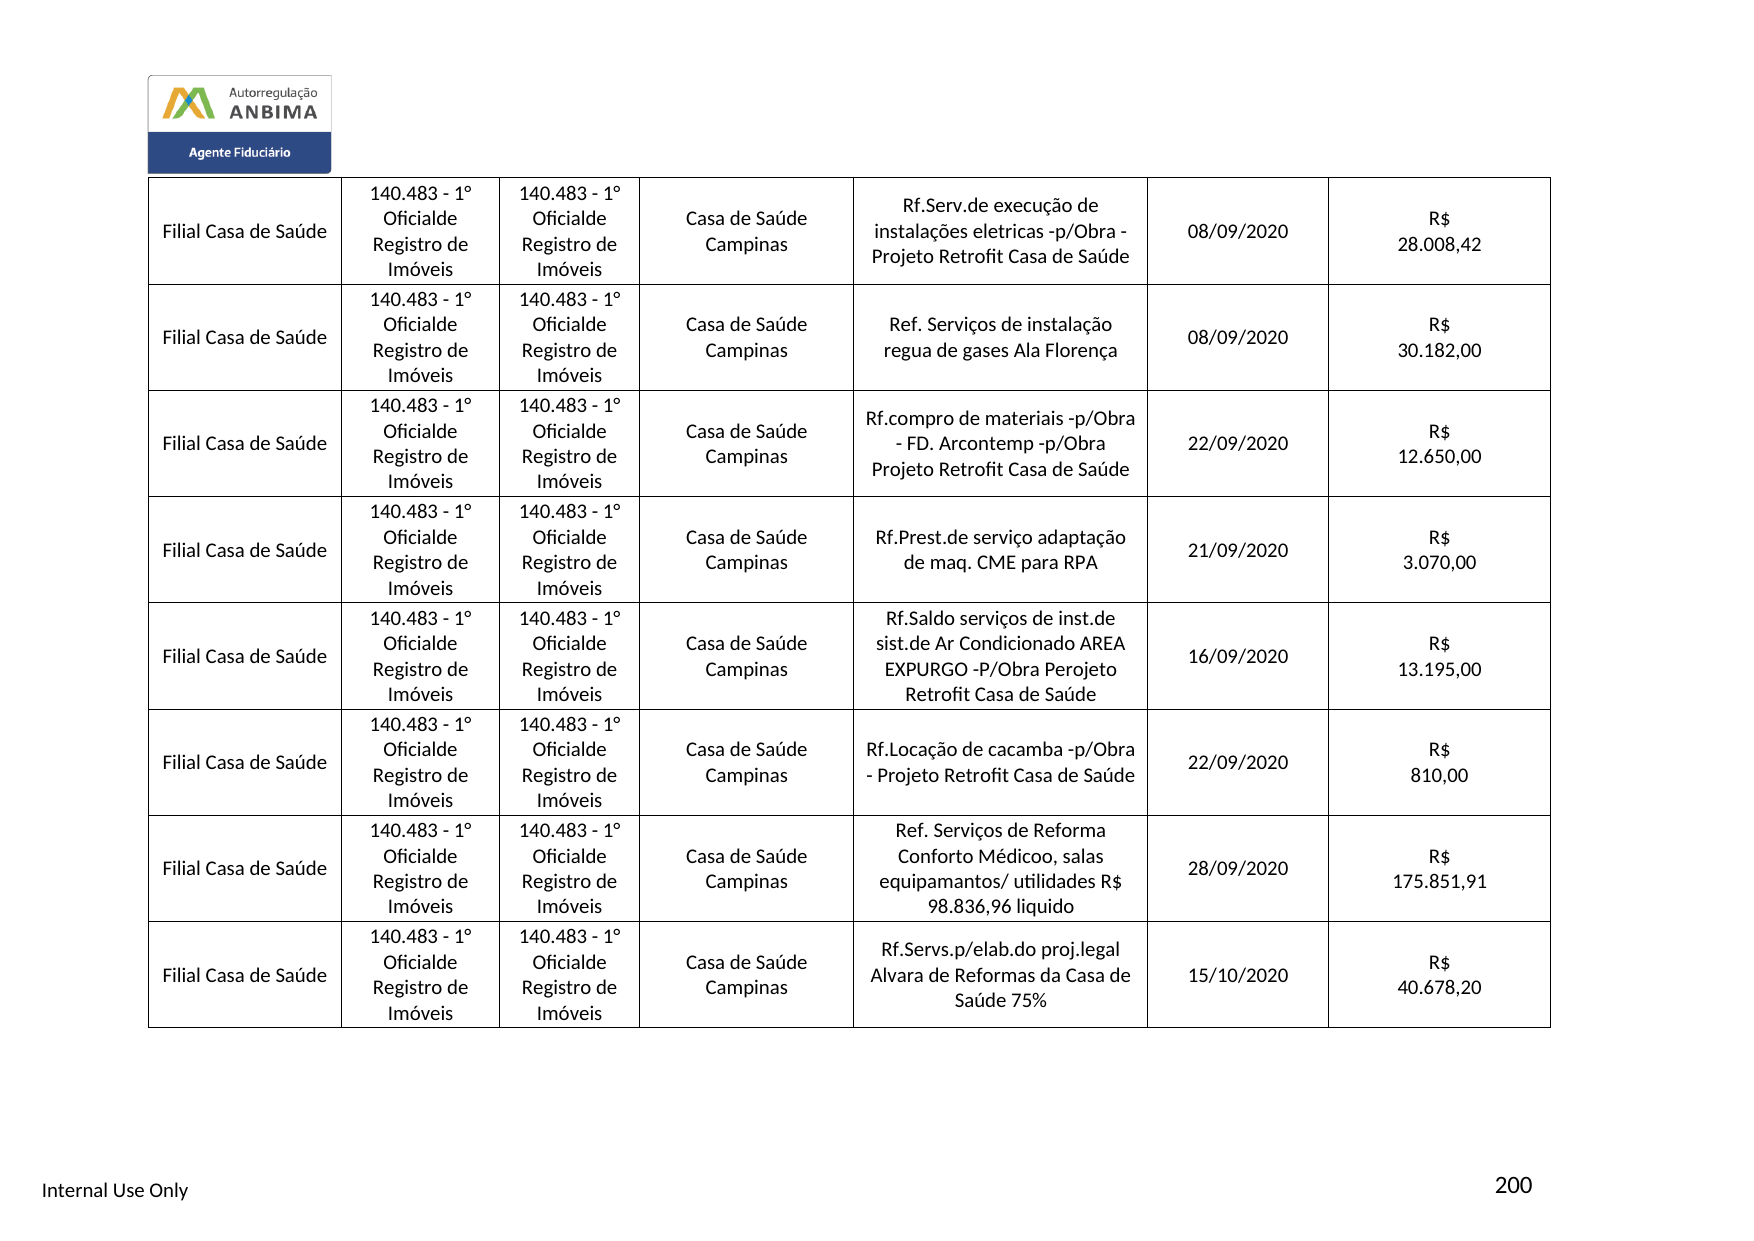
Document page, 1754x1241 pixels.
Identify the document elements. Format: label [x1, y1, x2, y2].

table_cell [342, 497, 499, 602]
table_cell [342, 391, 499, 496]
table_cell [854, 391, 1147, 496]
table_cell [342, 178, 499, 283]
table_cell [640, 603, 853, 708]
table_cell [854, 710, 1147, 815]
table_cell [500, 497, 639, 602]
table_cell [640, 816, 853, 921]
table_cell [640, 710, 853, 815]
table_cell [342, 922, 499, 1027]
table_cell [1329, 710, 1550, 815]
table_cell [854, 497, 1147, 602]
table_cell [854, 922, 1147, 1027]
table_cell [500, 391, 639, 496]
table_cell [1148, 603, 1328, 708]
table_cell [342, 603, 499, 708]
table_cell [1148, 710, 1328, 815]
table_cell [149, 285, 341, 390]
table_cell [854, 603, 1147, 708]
picture [147, 75, 332, 174]
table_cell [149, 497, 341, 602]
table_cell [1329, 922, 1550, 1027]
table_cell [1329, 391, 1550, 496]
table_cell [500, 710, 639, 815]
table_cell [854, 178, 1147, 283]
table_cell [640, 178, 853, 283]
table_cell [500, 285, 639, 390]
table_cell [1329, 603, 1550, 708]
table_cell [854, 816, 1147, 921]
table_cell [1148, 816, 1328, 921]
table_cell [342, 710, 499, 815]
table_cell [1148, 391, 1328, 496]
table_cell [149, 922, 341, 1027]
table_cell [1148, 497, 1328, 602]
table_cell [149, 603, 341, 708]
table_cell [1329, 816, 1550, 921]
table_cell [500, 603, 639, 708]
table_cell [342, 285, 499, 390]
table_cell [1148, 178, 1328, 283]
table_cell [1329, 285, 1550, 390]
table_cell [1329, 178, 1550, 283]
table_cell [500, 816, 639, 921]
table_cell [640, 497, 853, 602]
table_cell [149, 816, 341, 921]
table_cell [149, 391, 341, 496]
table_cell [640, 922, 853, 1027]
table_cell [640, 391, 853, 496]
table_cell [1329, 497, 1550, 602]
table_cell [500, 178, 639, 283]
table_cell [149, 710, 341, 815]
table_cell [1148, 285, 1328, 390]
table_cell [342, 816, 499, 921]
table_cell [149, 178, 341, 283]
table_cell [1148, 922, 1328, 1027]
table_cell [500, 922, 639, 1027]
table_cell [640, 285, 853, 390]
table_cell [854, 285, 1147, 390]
